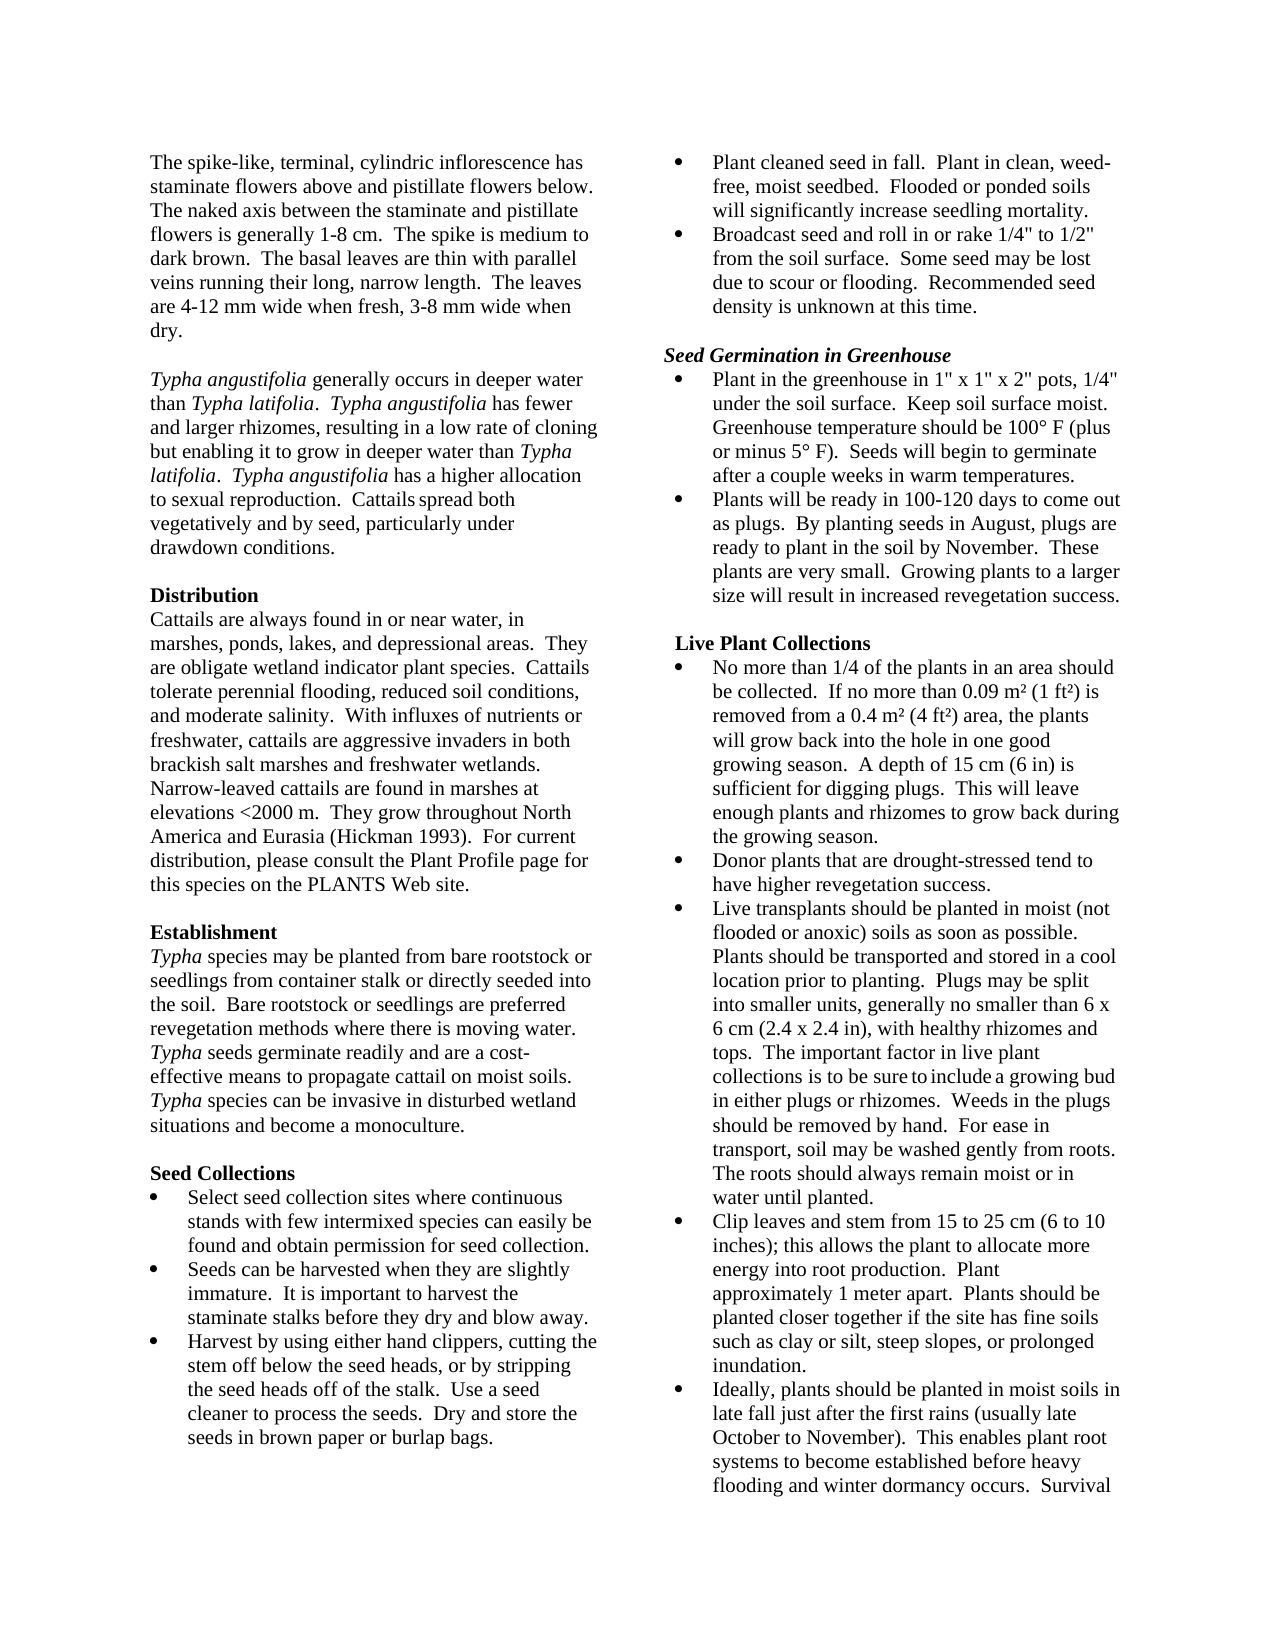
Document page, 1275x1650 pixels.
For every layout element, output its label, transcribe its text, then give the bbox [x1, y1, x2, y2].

subtitle Establishment [150, 920, 600, 944]
text Typha species may be planted from bare rootstock or seedlings from container stalk or directly seeded into the soil. Bare rootstock or seedlings are preferred revegetation methods where there is moving water. Typha seeds germinate readily and are a cost-effective means to propagate cattail on moist soils. Typha species can be invasive in disturbed wetland situations and become a monoculture. [150, 944, 600, 1137]
list Harvest by using either hand clippers, cutting the stem off below the seed heads, or by stripping the seed heads off of the stalk. Use a seed cleaner to process the seeds. Dry and store the seeds in brown paper or burlap bags. [150, 1329, 600, 1449]
list Plant cleaned seed in fall. Plant in clean, weed-free, moist seedbed. Flooded or ponded soils will significantly increase seedling mortality. [675, 150, 1125, 222]
list Plant in the greenhouse in 1" x 1" x 2" pots, 1/4" under the soil surface. Keep soil surface moist. Greenhouse temperature should be 100° F (plus or minus 5° F). Seeds will begin to germinate after a couple weeks in warm temperatures. [675, 367, 1125, 487]
list Plants will be ready in 100-120 days to come out as plugs. By planting seeds in August, plugs are ready to plant in the soil by November. These plants are very small. Growing plants to a larger size will result in increased revegetation success. [675, 487, 1125, 607]
subtitle Distribution [150, 583, 600, 607]
list Clip leaves and stem from 15 to 25 cm (6 to 10 inches); this allows the plant to allocate more energy into root production. Plant approximately 1 meter apart. Plants should be planted closer together if the site has fine soils such as clay or silt, steep slopes, or prolonged inundation. [675, 1209, 1125, 1377]
list Broadcast seed and roll in or rake 1/4" to 1/2" from the soil surface. Some seed may be lost due to scour or flooding. Recommended seed density is unknown at this time. [675, 222, 1125, 318]
list Donor plants that are drought-stressed tend to have higher revegetation success. [675, 848, 1125, 896]
list No more than 1/4 of the plants in an area should be collected. If no more than 0.09 m² (1 ft²) is removed from a 0.4 m² (4 ft²) area, the plants will grow back into the hole in one good growing season. A depth of 15 cm (6 in) is sufficient for digging plugs. This will leave enough plants and rhizomes to grow back during the growing season. [675, 655, 1125, 848]
list Seeds can be harvested when they are slightly immature. It is important to harvest the staminate stalks before they dry and blow away. [150, 1257, 600, 1329]
subtitle Seed Collections [150, 1161, 600, 1185]
text Cattails are always found in or near water, in marshes, ponds, lakes, and depressional areas. They are obligate wetland indicator plant species. Cattails tolerate perennial flooding, reduced soil conditions, and moderate salinity. With influxes of nutrients or freshwater, cattails are aggressive invaders in both brackish salt marshes and freshwater wetlands. Narrow-leaved cattails are found in marshes at elevations <2000 m. They grow throughout North America and (Hickman 1993). For current distribution, please consult the Plant Profile page for this species on the PLANTS Web site. [150, 607, 600, 896]
list Select seed collection sites where continuous stands with few intermixed species can easily be found and obtain permission for seed collection. [150, 1185, 600, 1257]
text Typha angustifolia generally occurs in deeper water than Typha latifolia. Typha angustifolia has fewer and larger rhizomes, resulting in a low rate of cloning but enabling it to grow in deeper water than Typha latifolia. Typha angustifolia has a higher allocation to sexual reproduction. Cattails spread both vegetatively and by seed, particularly under drawdown conditions. [150, 367, 600, 559]
subtitle Seed Germination in Greenhouse [664, 342, 1127, 367]
subtitle Live Plant Collections [675, 631, 1125, 655]
list Live transplants should be planted in moist (not flooded or anoxic) soils as soon as possible. Plants should be transported and stored in a cool location prior to planting. Plugs may be split into smaller units, generally no smaller than 6 x 6 cm (2.4 x 2.4 in), with healthy rhizomes and tops. The important factor in live plant collections is to be sure to include a growing bud in either plugs or rhizomes. Weeds in the plugs should be removed by hand. For ease in transport, soil may be washed gently from roots. The roots should always remain moist or in water until planted. [675, 896, 1125, 1209]
